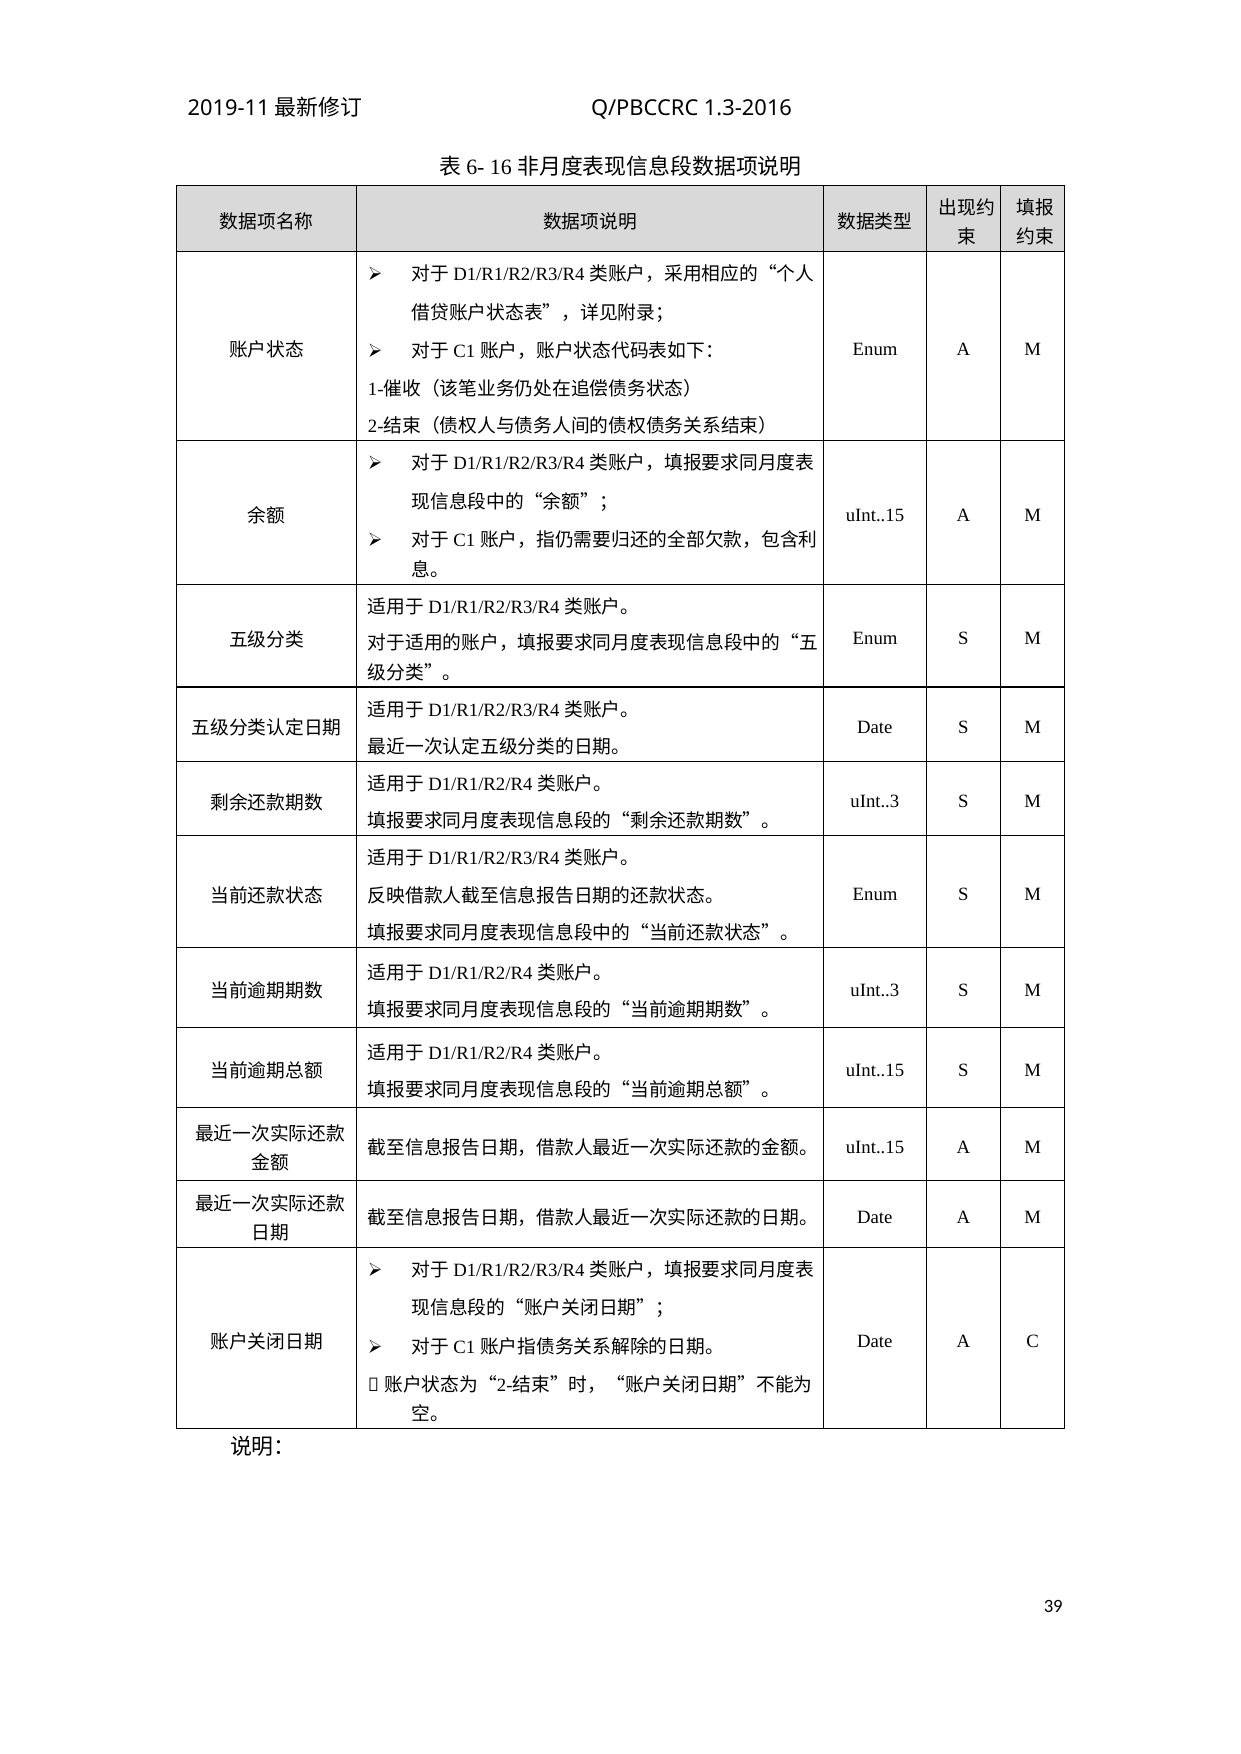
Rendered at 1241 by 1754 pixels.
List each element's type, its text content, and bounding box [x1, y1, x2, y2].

table_cell 适用于 D1/R1/R2/R3/R4 类账户。 对于适用的账户，填报要求同月度表现信息段中的“五级分类”。 [357, 585, 823, 686]
table_cell Date [824, 688, 926, 761]
table_cell A [927, 252, 1000, 440]
table_cell 最近一次实际还款金额 [177, 1108, 356, 1180]
table_cell Enum [824, 585, 926, 686]
table_cell 五级分类 [177, 585, 356, 686]
table_cell Date [824, 1181, 926, 1247]
table_cell uInt..3 [824, 948, 926, 1027]
table_cell M [1001, 1028, 1064, 1107]
table_cell M [1001, 441, 1064, 583]
table_cell M [1001, 688, 1064, 761]
table_cell uInt..15 [824, 1028, 926, 1107]
table_cell M [1001, 836, 1064, 947]
table_cell 余额 [177, 441, 356, 583]
table_cell 适用于 D1/R1/R2/R4 类账户。 填报要求同月度表现信息段的“当前逾期总额”。 [357, 1028, 823, 1107]
table_header 数据类型 [824, 186, 926, 251]
table_cell 对于 D1/R1/R2/R3/R4 类账户，填报要求同月度表现信息段中的“余额”； 对于 C1 账户，指仍需要归还的全部欠款，包含利息。 [357, 441, 823, 583]
table_cell S [927, 688, 1000, 761]
table_cell 适用于 D1/R1/R2/R4 类账户。 填报要求同月度表现信息段的“当前逾期期数”。 [357, 948, 823, 1027]
table_header 数据项说明 [357, 186, 823, 251]
table_cell 账户关闭日期 [177, 1248, 356, 1428]
table_cell Date [824, 1248, 926, 1428]
table_cell uInt..15 [824, 441, 926, 583]
table_cell S [927, 948, 1000, 1027]
table_cell 账户状态 [177, 252, 356, 440]
table_cell 适用于 D1/R1/R2/R3/R4 类账户。 最近一次认定五级分类的日期。 [357, 688, 823, 761]
table_cell A [927, 1248, 1000, 1428]
table_cell 五级分类认定日期 [177, 688, 356, 761]
table_cell uInt..3 [824, 762, 926, 835]
table_header 数据项名称 [177, 186, 356, 251]
table_cell 适用于 D1/R1/R2/R4 类账户。 填报要求同月度表现信息段的“剩余还款期数”。 [357, 762, 823, 835]
table_cell 最近一次实际还款日期 [177, 1181, 356, 1247]
table_cell 剩余还款期数 [177, 762, 356, 835]
table_cell M [1001, 762, 1064, 835]
table_cell 当前逾期期数 [177, 948, 356, 1027]
table_cell M [1001, 252, 1064, 440]
table_cell S [927, 1028, 1000, 1107]
table_cell Enum [824, 836, 926, 947]
table_header 出现约束 [927, 186, 1000, 251]
table_cell 当前逾期总额 [177, 1028, 356, 1107]
text 表 6- 16 非月度表现信息段数据项说明 [206, 149, 1034, 181]
table_cell 对于 D1/R1/R2/R3/R4 类账户，采用相应的“个人借贷账户状态表”，详见附录； 对于 C1 账户，账户状态代码表如下： 1-催收（该笔业务仍处在追偿债务状态） 2-结束（债权人与债务人间的债权债务关系结束） [357, 252, 823, 440]
text 说明： [230, 1429, 1064, 1461]
table_cell M [1001, 1108, 1064, 1180]
table_cell 适用于 D1/R1/R2/R3/R4 类账户。 反映借款人截至信息报告日期的还款状态。 填报要求同月度表现信息段中的“当前还款状态”。 [357, 836, 823, 947]
table_cell M [1001, 585, 1064, 686]
table_cell A [927, 441, 1000, 583]
table_cell S [927, 836, 1000, 947]
table_cell M [1001, 948, 1064, 1027]
table_cell 截至信息报告日期，借款人最近一次实际还款的金额。 [357, 1108, 823, 1180]
table_cell A [927, 1181, 1000, 1247]
table_cell 对于 D1/R1/R2/R3/R4 类账户，填报要求同月度表现信息段的“账户关闭日期”； 对于 C1 账户指债务关系解除的日期。  账户状态为“2-结束”时，“账户关闭日期”不能为空。 [357, 1248, 823, 1428]
table_cell M [1001, 1181, 1064, 1247]
table_cell S [927, 585, 1000, 686]
table_cell A [927, 1108, 1000, 1180]
table_cell 截至信息报告日期，借款人最近一次实际还款的日期。 [357, 1181, 823, 1247]
table_header 填报约束 [1001, 186, 1064, 251]
table_cell 当前还款状态 [177, 836, 356, 947]
table_cell uInt..15 [824, 1108, 926, 1180]
table_cell S [927, 762, 1000, 835]
table_cell Enum [824, 252, 926, 440]
table_cell C [1001, 1248, 1064, 1428]
